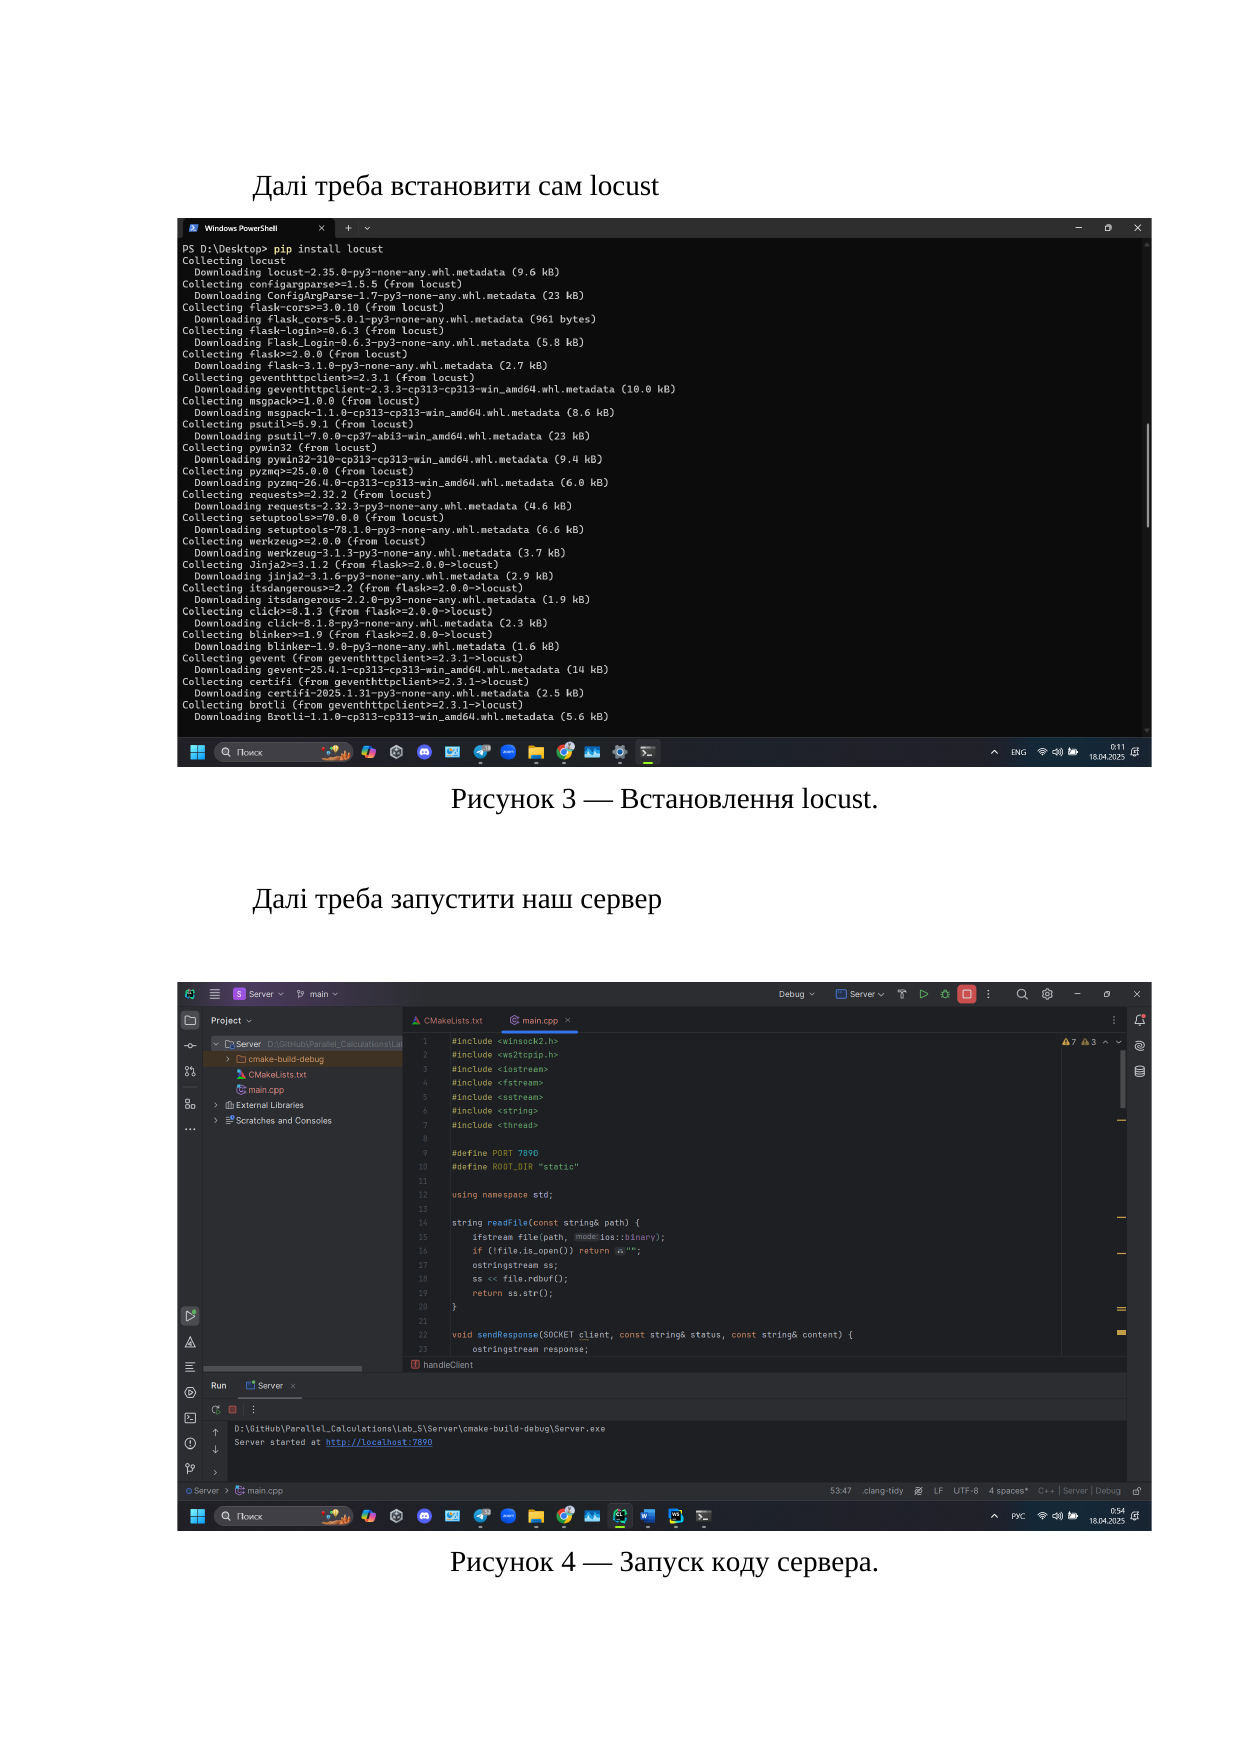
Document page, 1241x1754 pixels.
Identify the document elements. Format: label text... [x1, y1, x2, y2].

text Рисунок 3 — Встановлення locust. [177, 781, 1152, 814]
text Далі треба встановити сам locust [177, 168, 1152, 202]
picture [177, 218, 1152, 767]
picture [177, 982, 1152, 1531]
text Далі треба запустити наш сервер [177, 881, 1152, 915]
text Рисунок 4 — Запуск коду сервера. [177, 1544, 1152, 1578]
